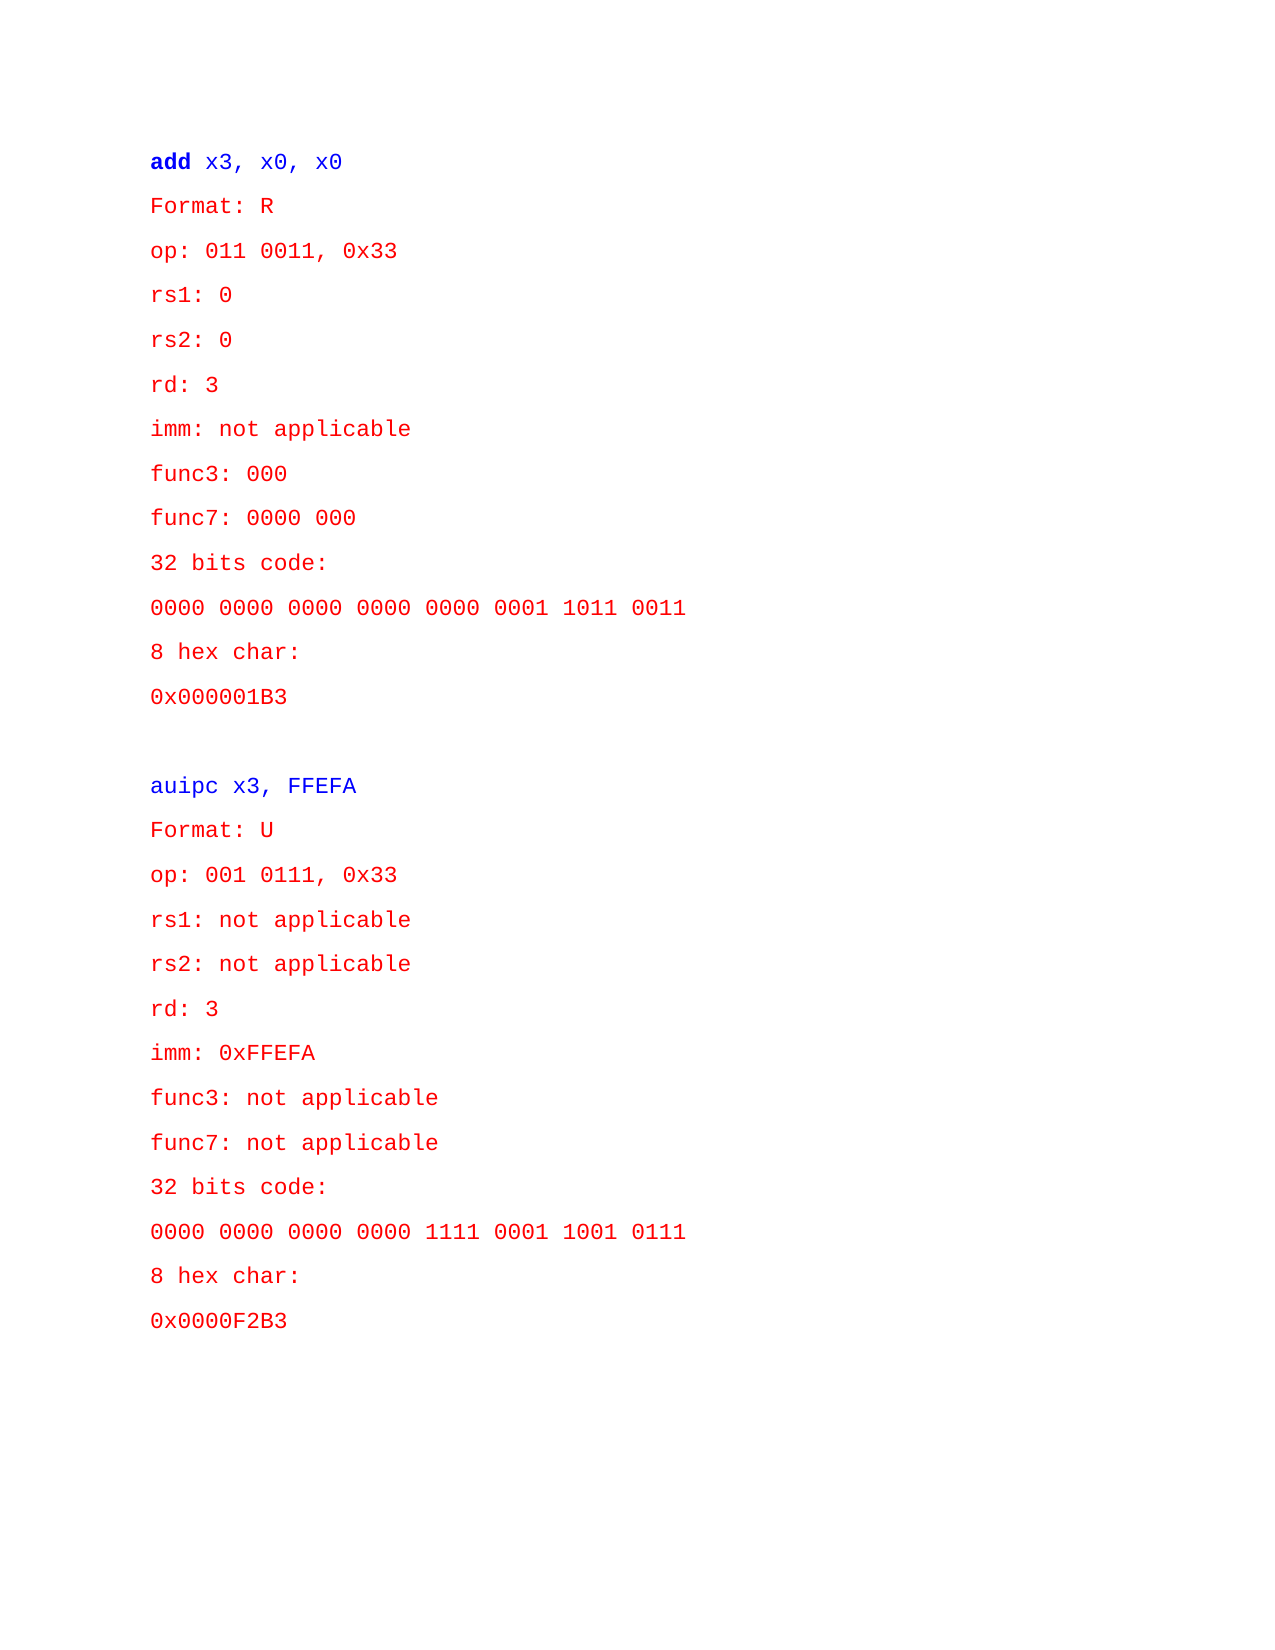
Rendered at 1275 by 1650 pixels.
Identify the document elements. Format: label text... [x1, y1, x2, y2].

text 32 bits code: [150, 1175, 1125, 1201]
text 8 hex char: [150, 640, 1125, 666]
text rd: 3 [150, 997, 1125, 1023]
text op: 001 0111, 0x33 [150, 863, 1125, 889]
text func3: not applicable [150, 1086, 1125, 1112]
text rs2: not applicable [150, 952, 1125, 978]
text func7: not applicable [150, 1131, 1125, 1157]
text rd: 3 [150, 373, 1125, 399]
text add x3, x0, x0 [150, 150, 1125, 176]
text Format: U [150, 819, 1125, 845]
text rs1: not applicable [150, 908, 1125, 934]
text op: 011 0011, 0x33 [150, 239, 1125, 265]
text Format: R [150, 194, 1125, 221]
text func3: 000 [150, 462, 1125, 488]
text auipc x3, FFEFA [150, 774, 1125, 800]
text rs1: 0 [150, 284, 1125, 310]
text imm: 0xFFEFA [150, 1042, 1125, 1068]
text 0x000001B3 [150, 685, 1125, 711]
text func7: 0000 000 [150, 507, 1125, 533]
text 8 hex char: [150, 1264, 1125, 1291]
text 0x0000F2B3 [150, 1309, 1125, 1335]
text 0000 0000 0000 0000 0000 0001 1011 0011 [150, 596, 1125, 622]
text imm: not applicable [150, 417, 1125, 443]
text rs2: 0 [150, 328, 1125, 354]
text 0000 0000 0000 0000 1111 0001 1001 0111 [150, 1220, 1125, 1246]
text 32 bits code: [150, 551, 1125, 577]
